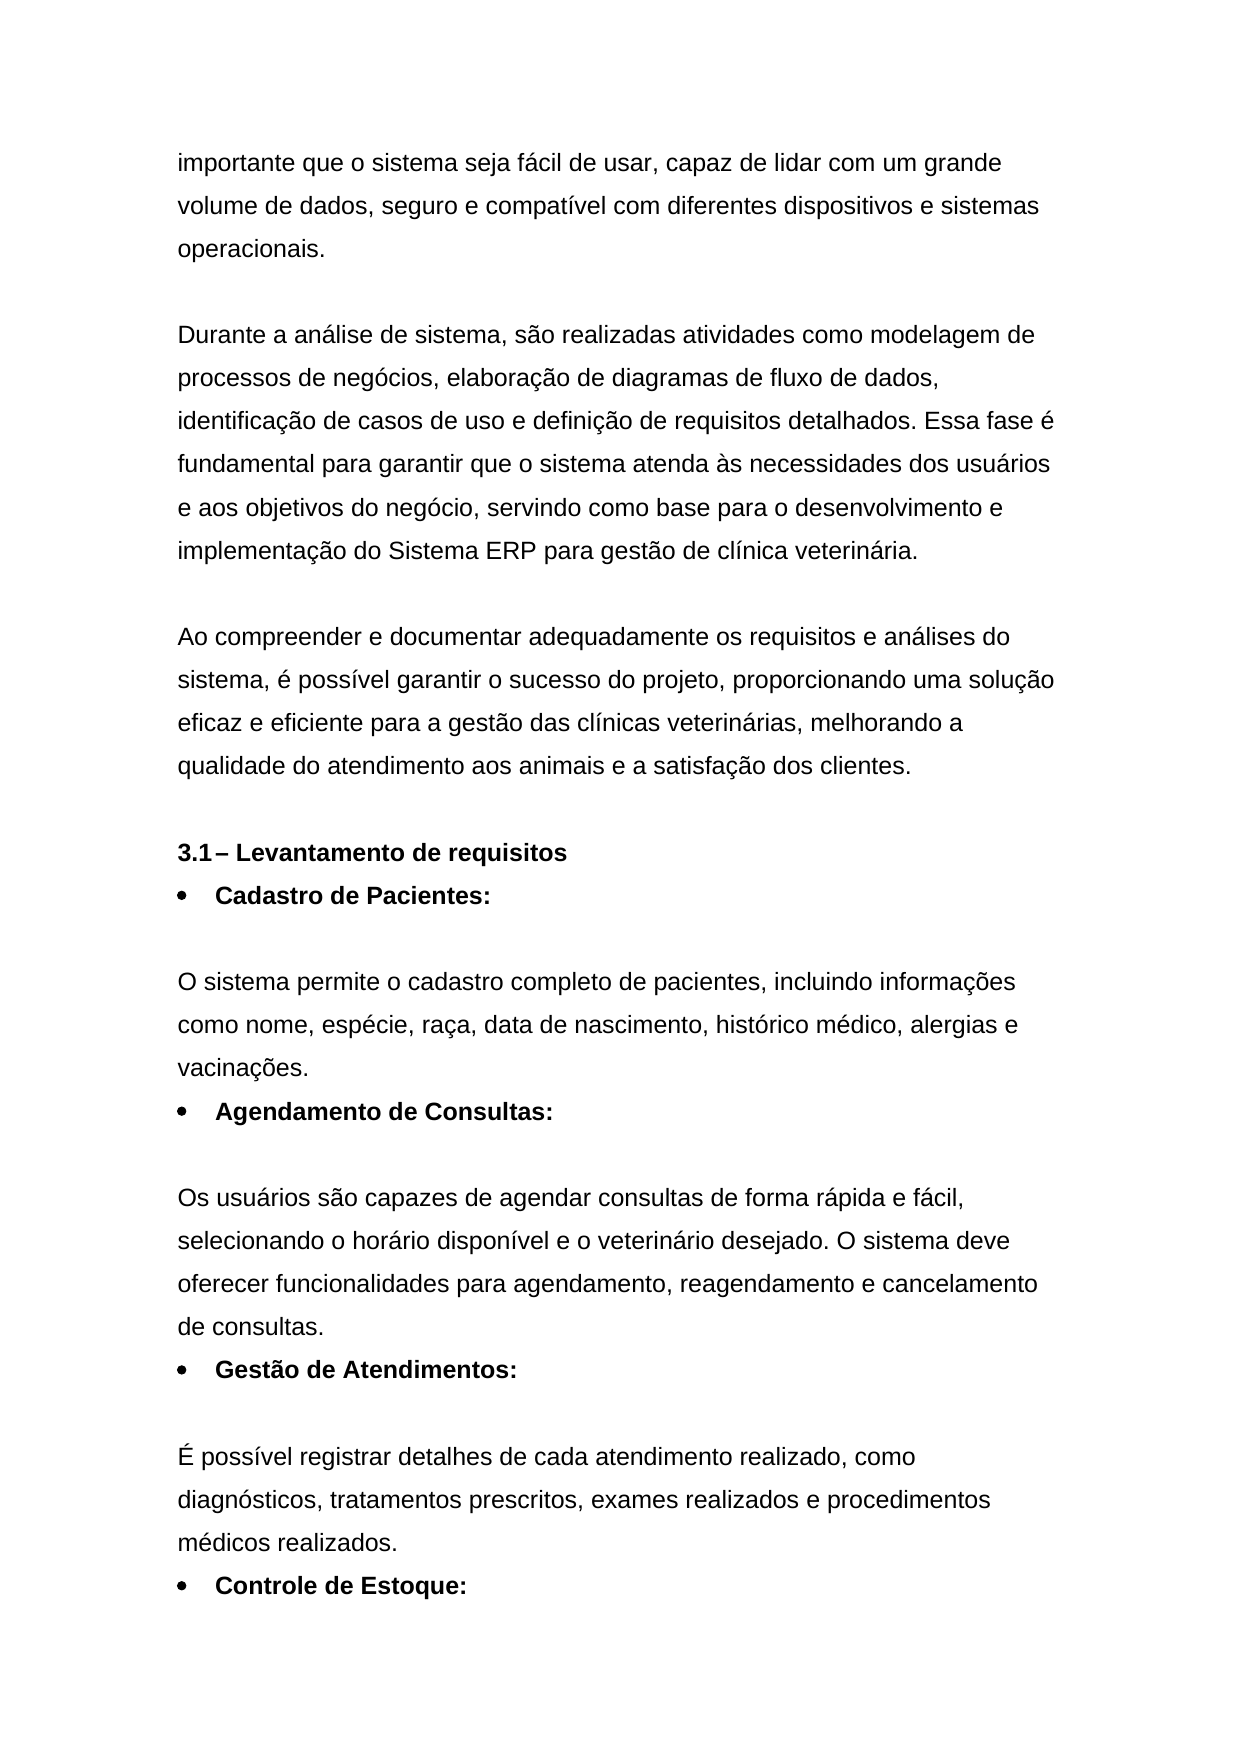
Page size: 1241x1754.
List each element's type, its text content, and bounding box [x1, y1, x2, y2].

list Cadastro de Pacientes: [177, 881, 1063, 909]
list Gestão de Atendimentos: [177, 1355, 1063, 1384]
list Ao compreender e documentar adequadamente os requisitos e análises do sistema, é possível garantir o sucesso do projeto, proporcionando uma solução eficaz e eficiente para a gestão das clínicas veterinárias, melhorando a qualidade do atendimento aos animais e a satisfação dos clientes. [177, 622, 1063, 780]
list Controle de Estoque: [177, 1571, 1063, 1600]
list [177, 148, 1063, 263]
list O sistema permite o cadastro completo de pacientes, incluindo informações como nome, espécie, raça, data de nascimento, histórico médico, alergias e vacinações. [177, 967, 1063, 1082]
list Agendamento de Consultas: [177, 1096, 1063, 1125]
list É possível registrar detalhes de cada atendimento realizado, como diagnósticos, tratamentos prescritos, exames realizados e procedimentos médicos realizados. [177, 1442, 1063, 1557]
list – Levantamento de requisitos [177, 838, 1063, 866]
list Os usuários são capazes de agendar consultas de forma rápida e fácil, selecionando o horário disponível e o veterinário desejado. O sistema deve oferecer funcionalidades para agendamento, reagendamento e cancelamento de consultas. [177, 1183, 1063, 1341]
list Durante a análise de sistema, são realizadas atividades como modelagem de processos de negócios, elaboração de diagramas de fluxo de dados, identificação de casos de uso e definição de requisitos detalhados. Essa fase é fundamental para garantir que o sistema atenda às necessidades dos usuários e aos objetivos do negócio, servindo como base para o desenvolvimento e implementação do Sistema ERP para gestão de clínica veterinária. [177, 320, 1063, 564]
